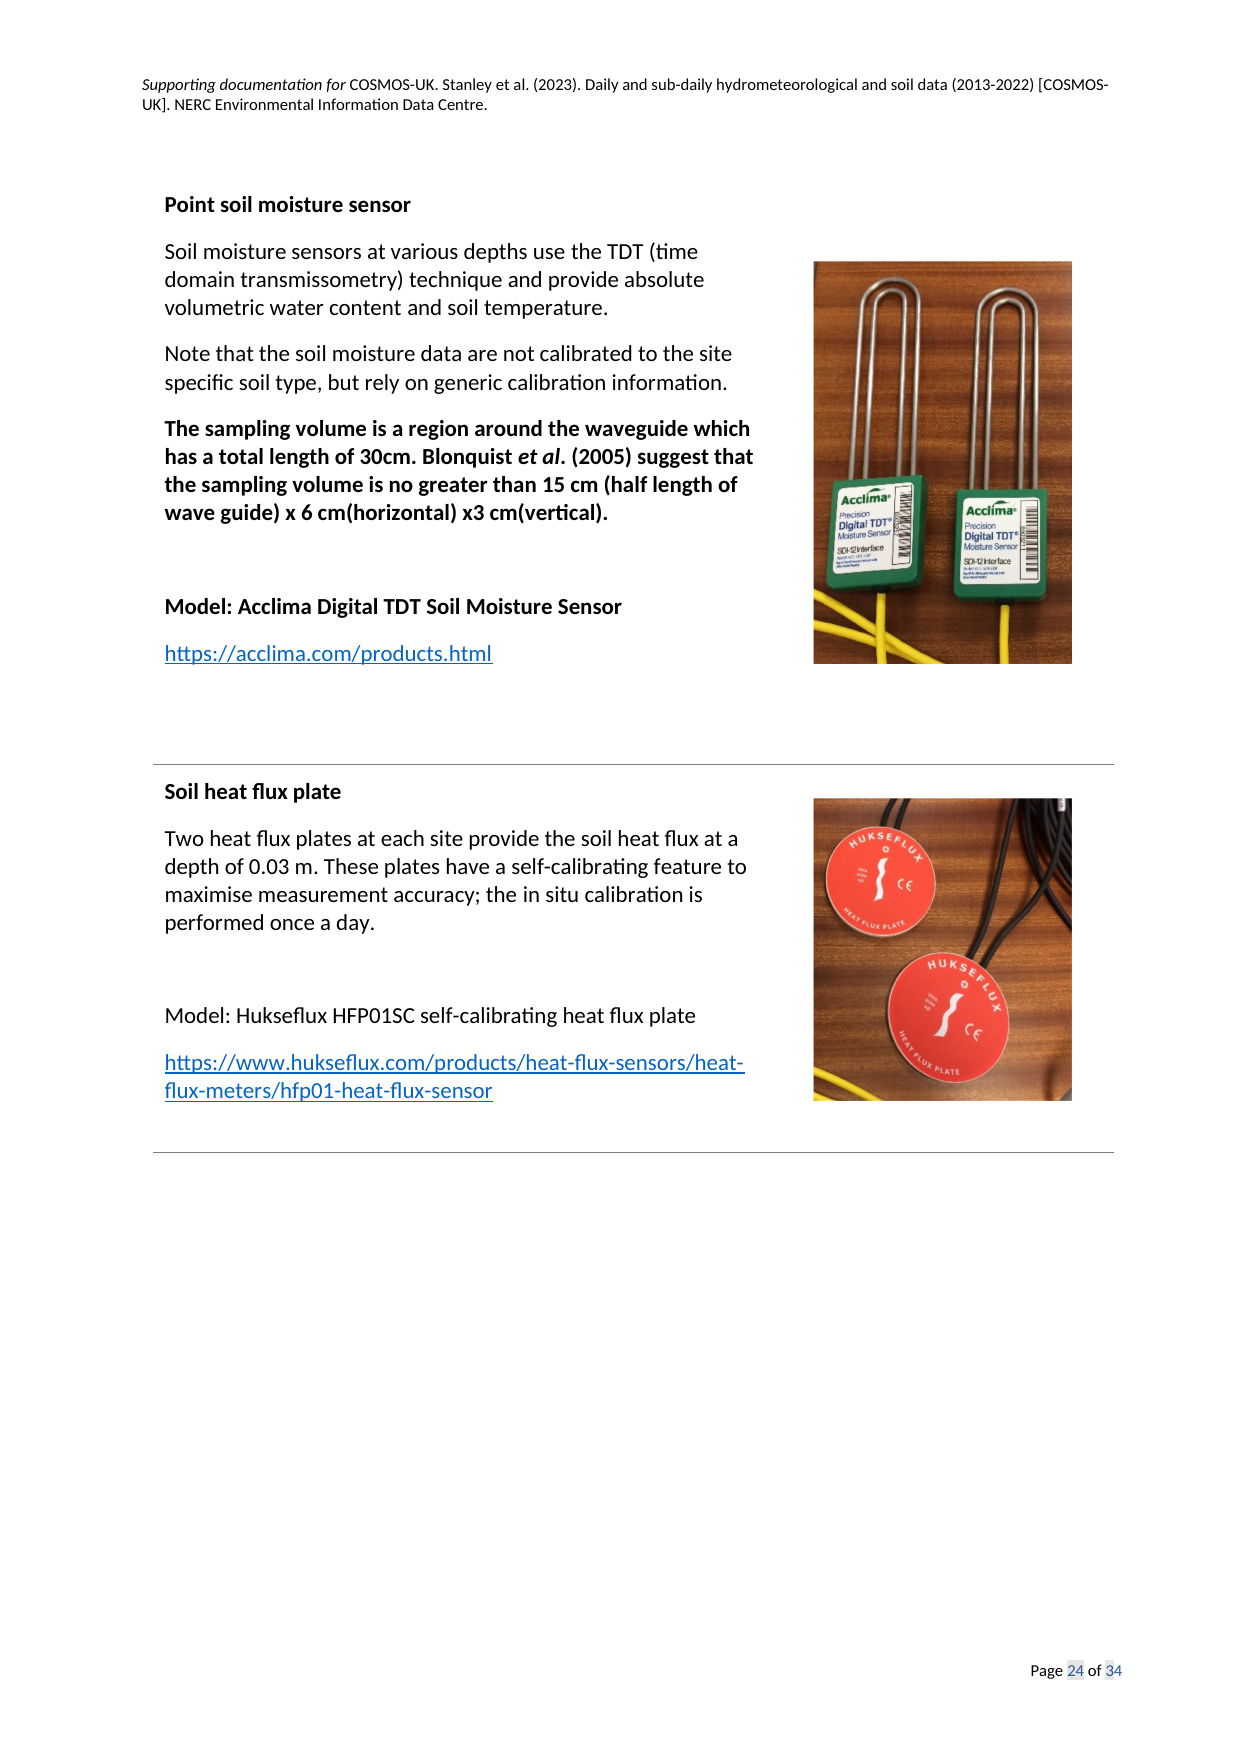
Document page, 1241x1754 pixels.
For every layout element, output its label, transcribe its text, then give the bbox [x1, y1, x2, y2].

picture [814, 799, 1071, 1100]
table_cell [771, 765, 1114, 1152]
picture [814, 262, 1072, 664]
table_cell Soil heat flux plate Two heat flux plates at each site provide the soil heat flux at a depth of 0.03 m. These plates have a self-calibrating feature to maximise measurement accuracy; the in situ calibration is performed once a day. Model: Hukseflux HFP01SC self-calibrating heat flux plate https://www.hukseflux.com/products/heat-flux-sensors/heat-flux-meters/hfp01-heat-flux-sensor [153, 765, 771, 1152]
table_cell Point soil moisture sensor Soil moisture sensors at various depths use the TDT (time domain transmissometry) technique and provide absolute volumetric water content and soil temperature. Note that the soil moisture data are not calibrated to the site specific soil type, but rely on generic calibration information. The sampling volume is a region around the waveguide which has a total length of 30cm. Blonquist et al. (2005) suggest that the sampling volume is no greater than 15 cm (half length of wave guide) x 6 cm(horizontal) x3 cm(vertical). Model: Acclima Digital TDT Soil Moisture Sensor https://acclima.com/products.html [153, 177, 771, 764]
table_cell [771, 177, 1114, 764]
